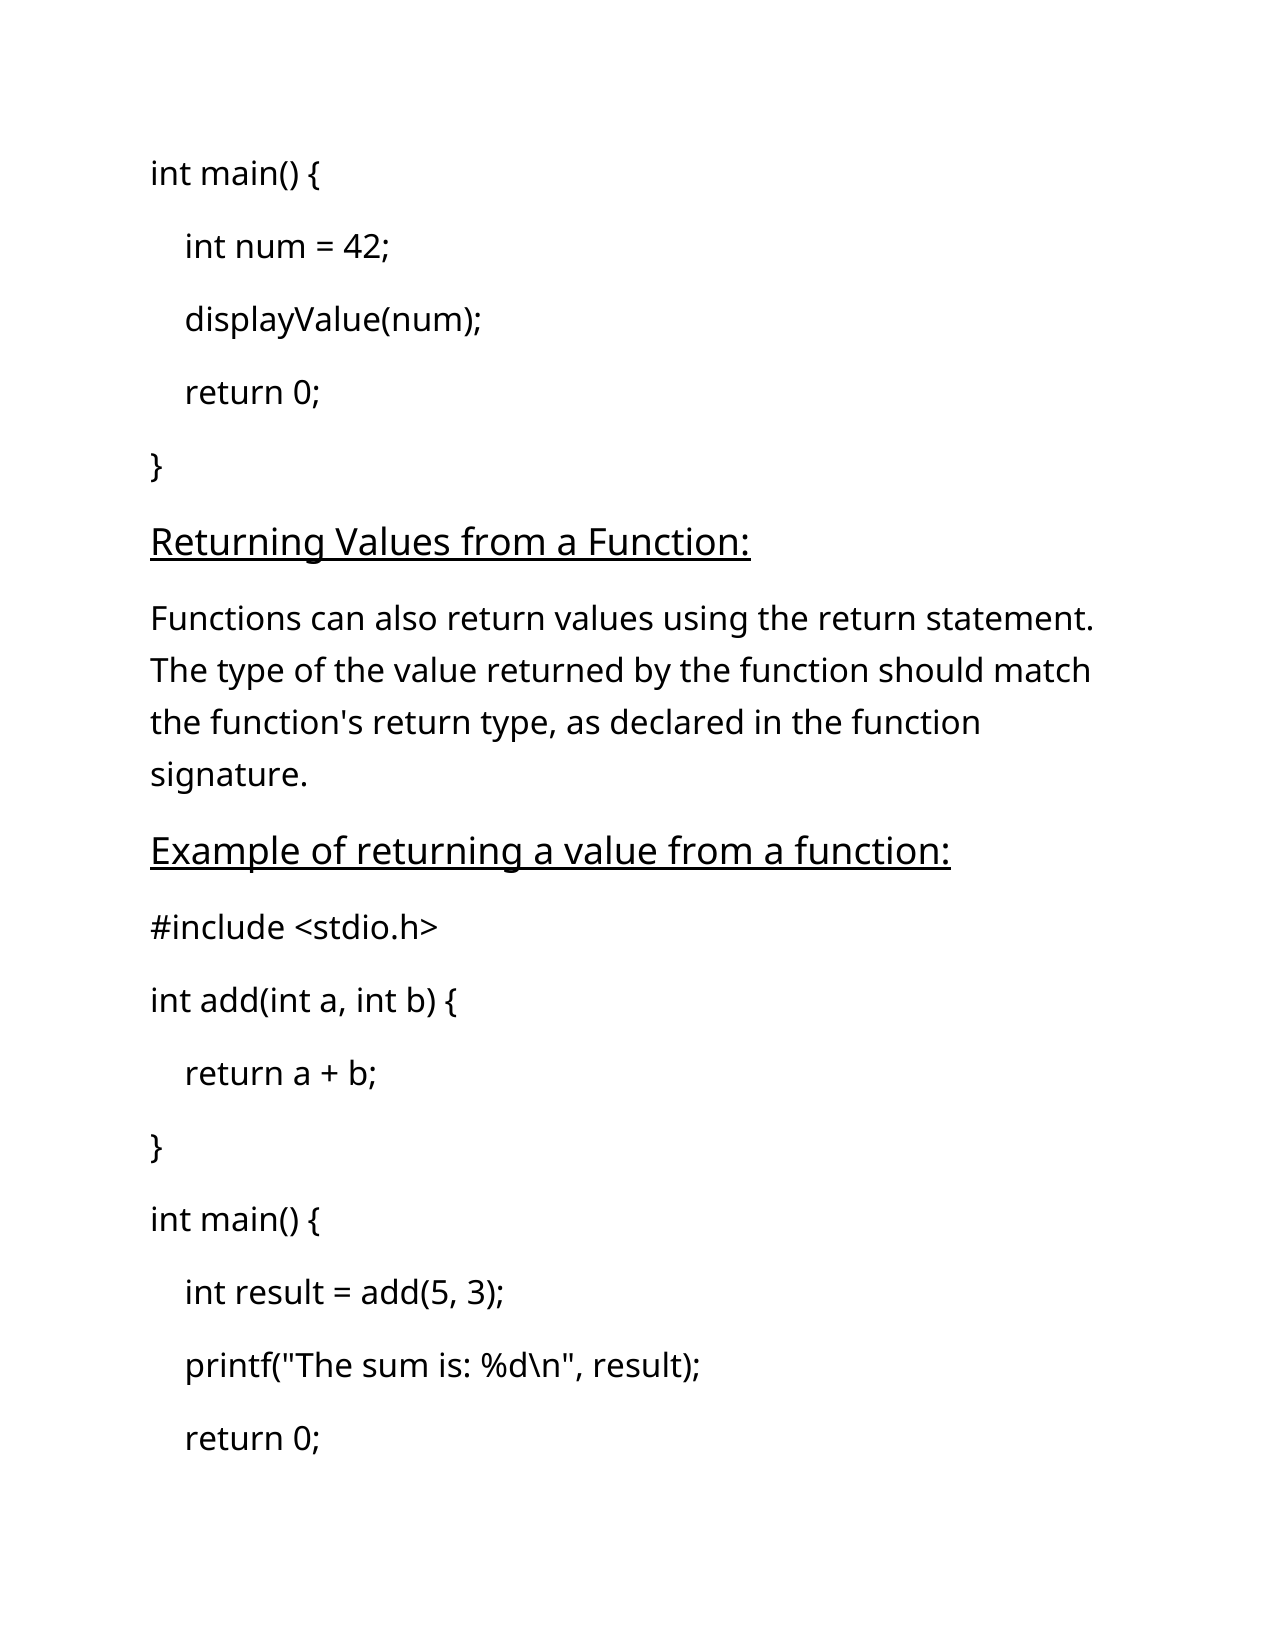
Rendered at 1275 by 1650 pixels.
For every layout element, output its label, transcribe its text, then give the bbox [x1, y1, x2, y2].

text return 0; [150, 369, 1125, 414]
text int add(int a, int b) { [150, 977, 1125, 1022]
text } [150, 442, 1125, 487]
text Functions can also return values using the return statement. The type of the value returned by the function should match the function's return type, as declared in the function signature. [150, 594, 1125, 797]
text return 0; [150, 1415, 1125, 1460]
text Example of returning a value from a function: [150, 824, 1125, 875]
text printf("The sum is: %d\n", result); [150, 1342, 1125, 1387]
text return a + b; [150, 1050, 1125, 1095]
text } [150, 1123, 1125, 1168]
text displayValue(num); [150, 296, 1125, 341]
text int num = 42; [150, 223, 1125, 268]
text Returning Values from a Function: [150, 515, 1125, 566]
text #include <stdio.h> [150, 904, 1125, 949]
text int main() { [150, 150, 1125, 195]
text int result = add(5, 3); [150, 1269, 1125, 1314]
text int main() { [150, 1196, 1125, 1241]
